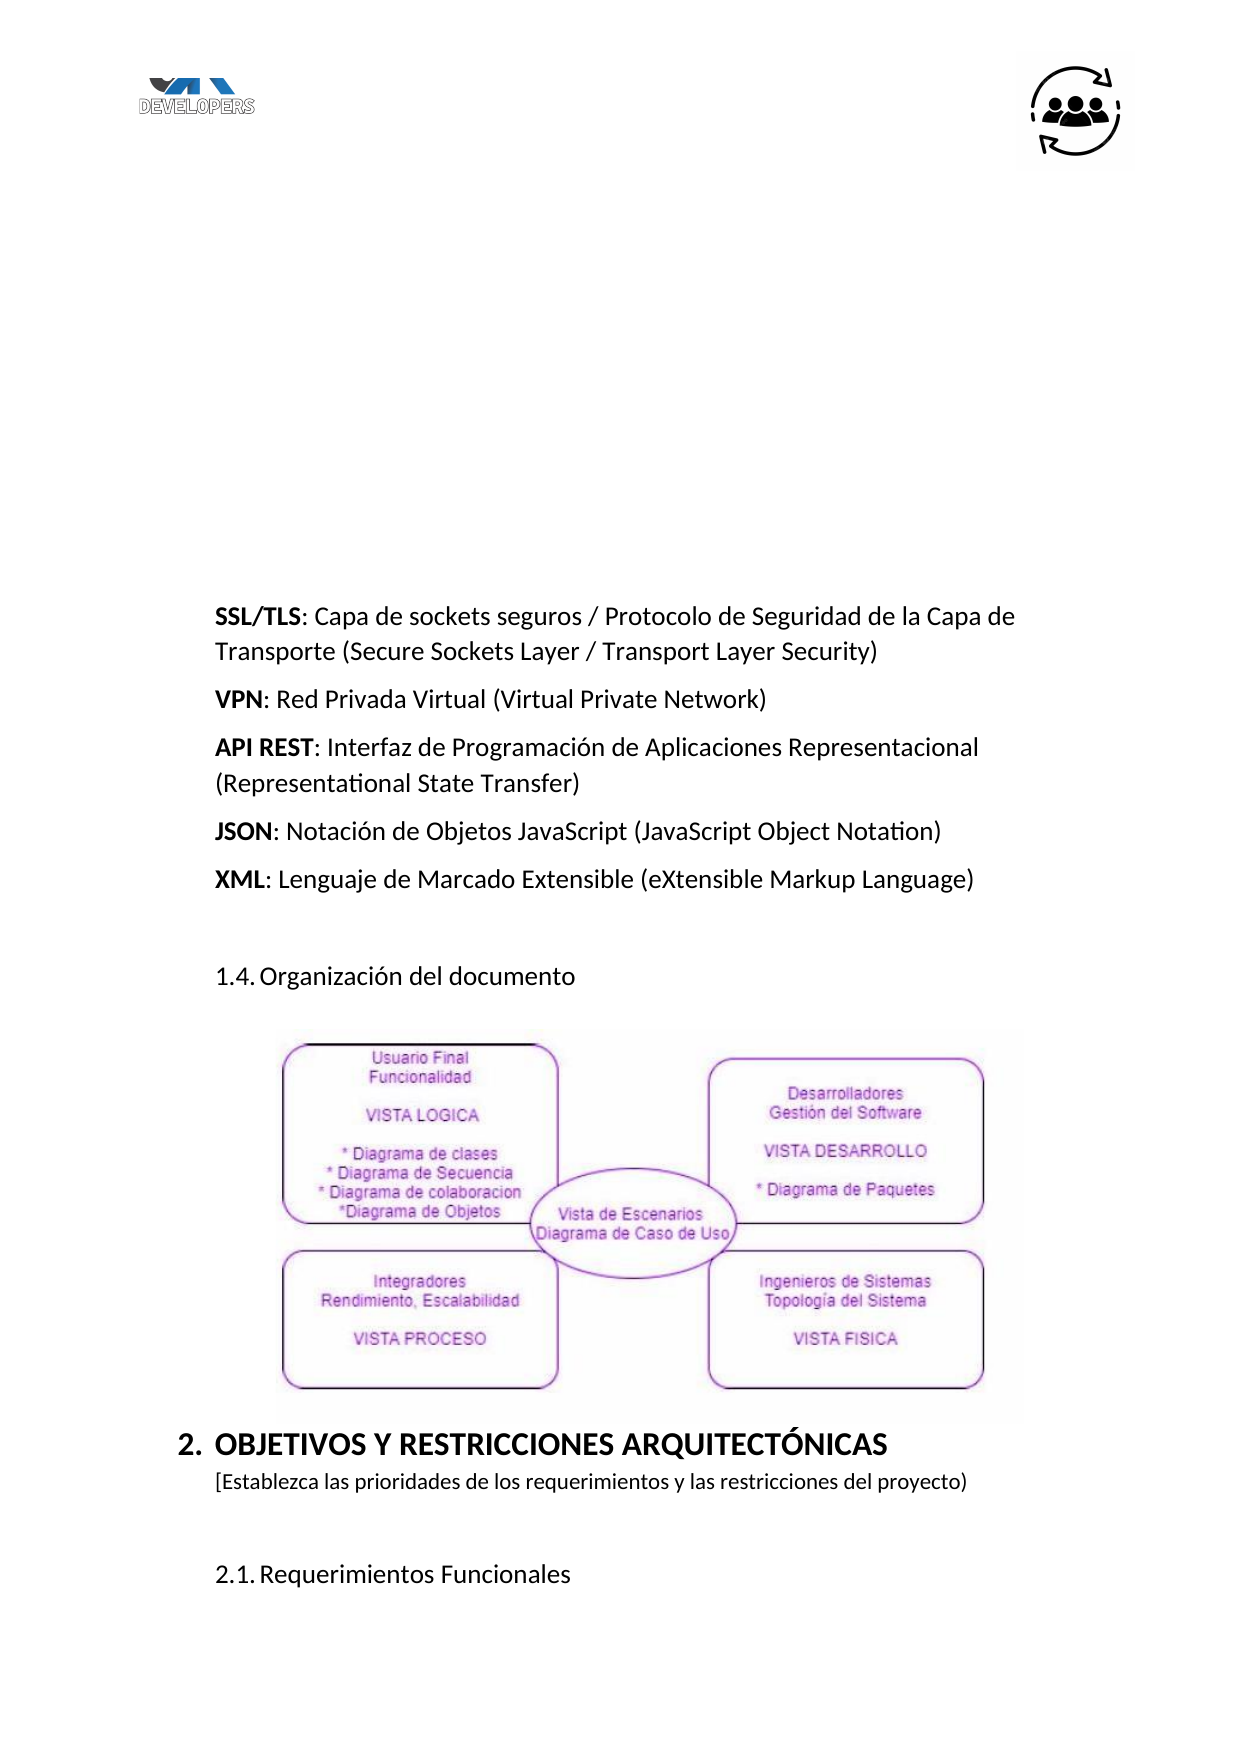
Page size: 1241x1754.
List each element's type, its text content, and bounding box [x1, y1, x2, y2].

picture [139, 78, 290, 114]
text VPN: Red Privada Virtual (Virtual Private Network) [215, 683, 1111, 716]
picture [1016, 51, 1135, 171]
picture [275, 1029, 1025, 1424]
text [Establezca las prioridades de los requerimientos y las restricciones del proyecto) [215, 1467, 1111, 1495]
text SSL/TLS: Capa de sockets seguros / Protocolo de Seguridad de la Capa de Transporte (Secure Sockets Layer / Transport Layer Security) [215, 599, 1111, 667]
text JSON: Notación de Objetos JavaScript (JavaScript Object Notation) [215, 814, 1111, 847]
text API REST: Interfaz de Programación de Aplicaciones Representacional (Representational State Transfer) [215, 731, 1111, 799]
list Organización del documento [215, 959, 1111, 992]
text XML: Lenguaje de Marcado Extensible (eXtensible Markup Language) [215, 862, 1111, 895]
list Requerimientos Funcionales [215, 1557, 1111, 1590]
